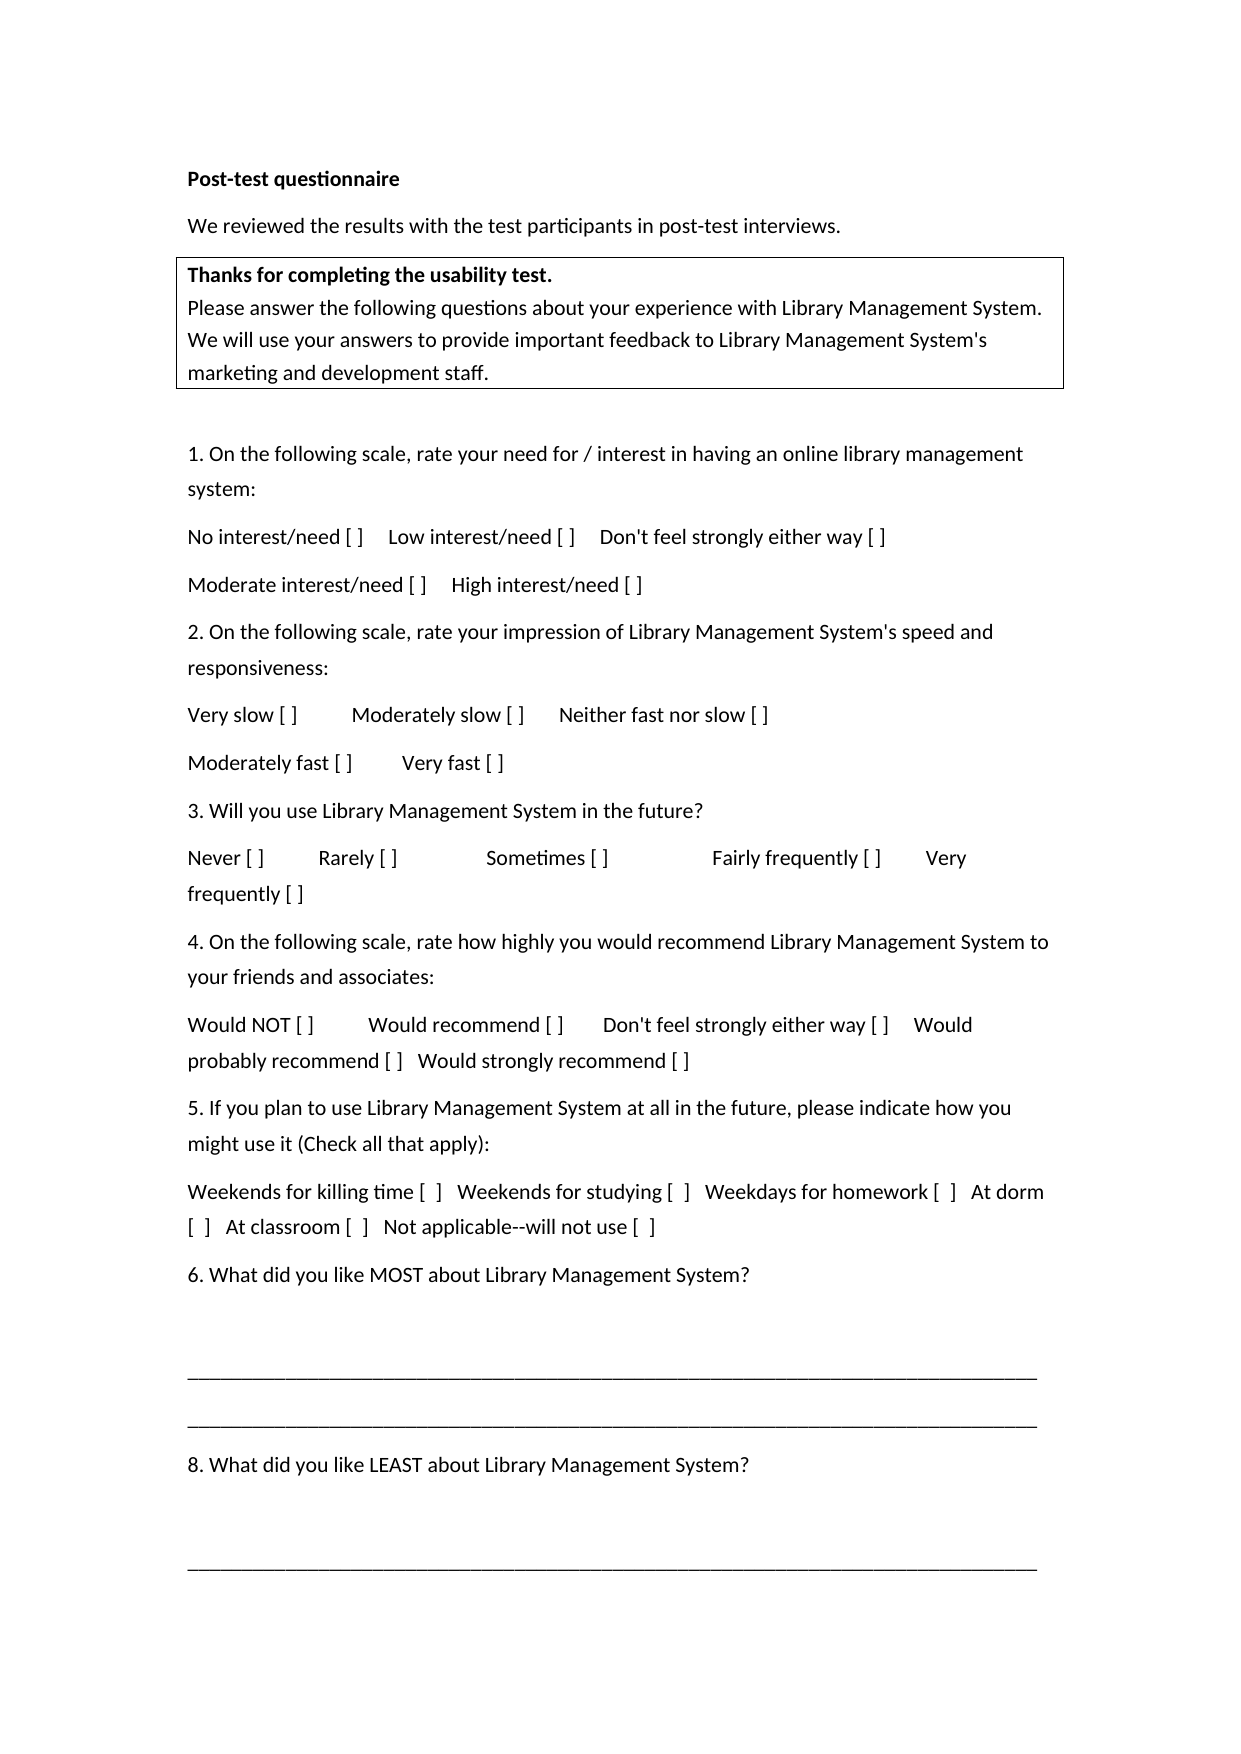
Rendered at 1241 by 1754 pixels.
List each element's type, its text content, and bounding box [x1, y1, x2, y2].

table_header Thanks for completing the usability test. Please answer the following questions about your experience with Library Management System. We will use your answers to provide important feedback to Library Management System's marketing and development staff. [177, 258, 1063, 388]
text 5. If you plan to use Library Management System at all in the future, please indicate how you might use it (Check all that apply): [187, 1092, 1053, 1160]
text Moderately fast [ ] Very fast [ ] [187, 746, 1053, 779]
text ______________________________________________________________________________ [187, 1544, 1053, 1576]
text Would NOT [ ] Would recommend [ ] Don't feel strongly either way [ ] Would probably recommend [ ] Would strongly recommend [ ] [187, 1008, 1053, 1076]
text We reviewed the results with the test participants in post-test interviews. [187, 209, 1053, 242]
text 4. On the following scale, rate how highly you would recommend Library Management System to your friends and associates: [187, 925, 1053, 993]
text No interest/need [ ] Low interest/need [ ] Don't feel strongly either way [ ] [187, 520, 1053, 553]
text ______________________________________________________________________________ [187, 1353, 1053, 1386]
text ______________________________________________________________________________ [187, 1401, 1053, 1433]
text Very slow [ ] Moderately slow [ ] Neither fast nor slow [ ] [187, 699, 1053, 731]
text Weekends for killing time [ ] Weekends for studying [ ] Weekdays for homework [ ] At dorm [ ] At classroom [ ] Not applicable--will not use [ ] [187, 1175, 1053, 1243]
text 1. On the following scale, rate your need for / interest in having an online library management system: [187, 437, 1053, 505]
text Moderate interest/need [ ] High interest/need [ ] [187, 568, 1053, 600]
text Never [ ] Rarely [ ] Sometimes [ ] Fairly frequently [ ] Very frequently [ ] [187, 842, 1053, 910]
text 3. Will you use Library Management System in the future? [187, 794, 1053, 826]
text 8. What did you like LEAST about Library Management System? [187, 1449, 1053, 1481]
text Post-test questionnaire [187, 162, 1053, 194]
text 6. What did you like MOST about Library Management System? [187, 1258, 1053, 1291]
text 2. On the following scale, rate your impression of Library Management System's speed and responsiveness: [187, 615, 1053, 684]
